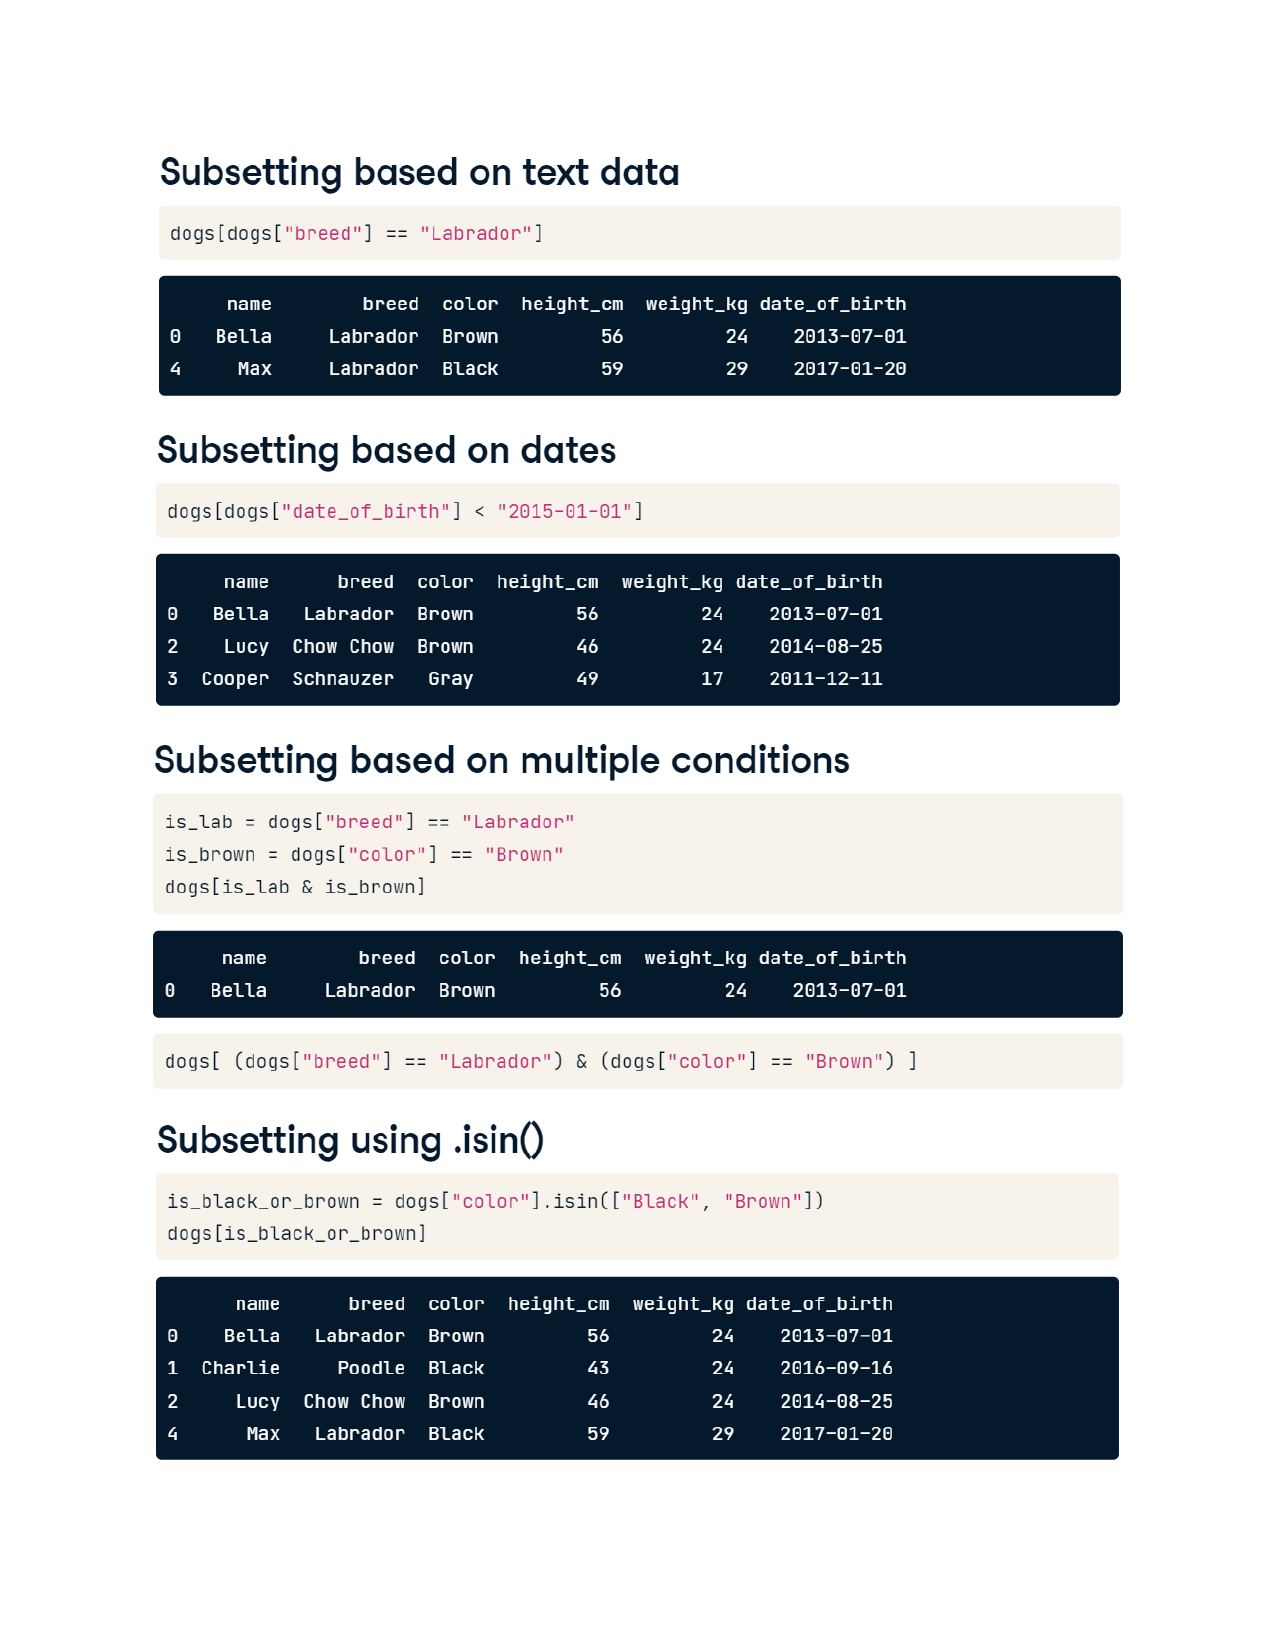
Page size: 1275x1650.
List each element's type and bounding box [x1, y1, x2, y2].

picture [150, 1117, 1125, 1465]
picture [150, 150, 1125, 402]
picture [150, 426, 1125, 712]
picture [150, 736, 1125, 1093]
